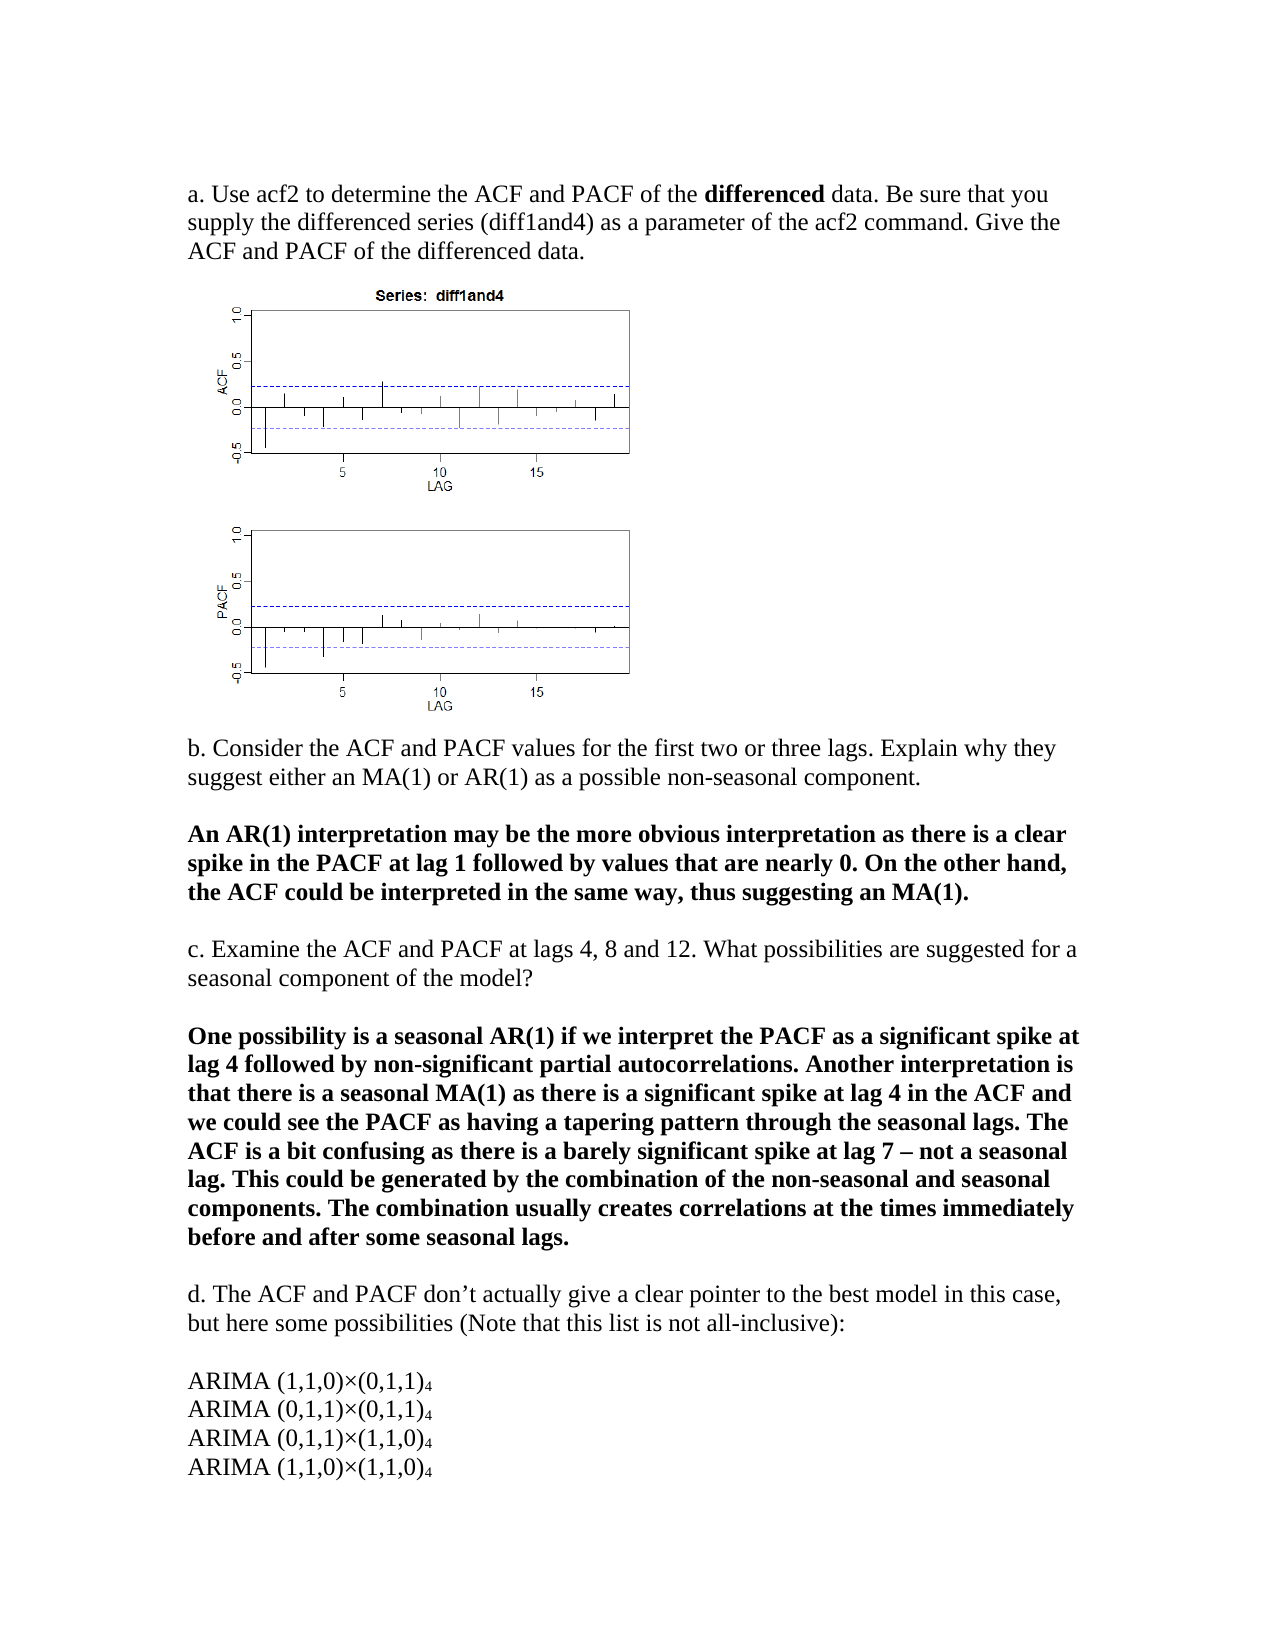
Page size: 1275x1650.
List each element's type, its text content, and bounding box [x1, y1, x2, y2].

text b. Consider the ACF and PACF values for the first two or three lags. Explain why they suggest either an MA(1) or AR(1) as a possible non-seasonal component. [187, 733, 1087, 791]
text ARIMA (0,1,1)×(1,1,0)4 [187, 1423, 1087, 1452]
text An AR(1) interpretation may be the more obvious interpretation as there is a clear spike in the PACF at lag 1 followed by values that are nearly 0. On the other hand, the ACF could be interpreted in the same way, thus suggesting an MA(1). [187, 819, 1087, 906]
text ARIMA (1,1,0)×(0,1,1)4 [187, 1366, 1087, 1394]
text ARIMA (0,1,1)×(0,1,1)4 [187, 1394, 1087, 1423]
text One possibility is a seasonal AR(1) if we interpret the PACF as a significant spike at lag 4 followed by non-significant partial autocorrelations. Another interpretation is that there is a seasonal MA(1) as there is a significant spike at lag 4 in the ACF and we could see the PACF as having a tapering pattern through the seasonal lags. The ACF is a bit confusing as there is a barely significant spike at lag 7 – not a seasonal lag. This could be generated by the combination of the non-seasonal and seasonal components. The combination usually creates correlations at the times immediately before and after some seasonal lags. [187, 1021, 1087, 1251]
text c. Examine the ACF and PACF at lags 4, 8 and 12. What possibilities are suggested for a seasonal component of the model? [187, 934, 1087, 992]
text d. The ACF and PACF don’t actually give a clear pointer to the best model in this case, but here some possibilities (Note that this list is not all-inclusive): [187, 1279, 1087, 1337]
text ARIMA (1,1,0)×(1,1,0)4 [187, 1452, 1087, 1481]
picture [187, 265, 656, 734]
text a. Use acf2 to determine the ACF and PACF of the differenced data. Be sure that you supply the differenced series (diff1and4) as a parameter of the acf2 command. Give the ACF and PACF of the differenced data. [187, 179, 1087, 265]
